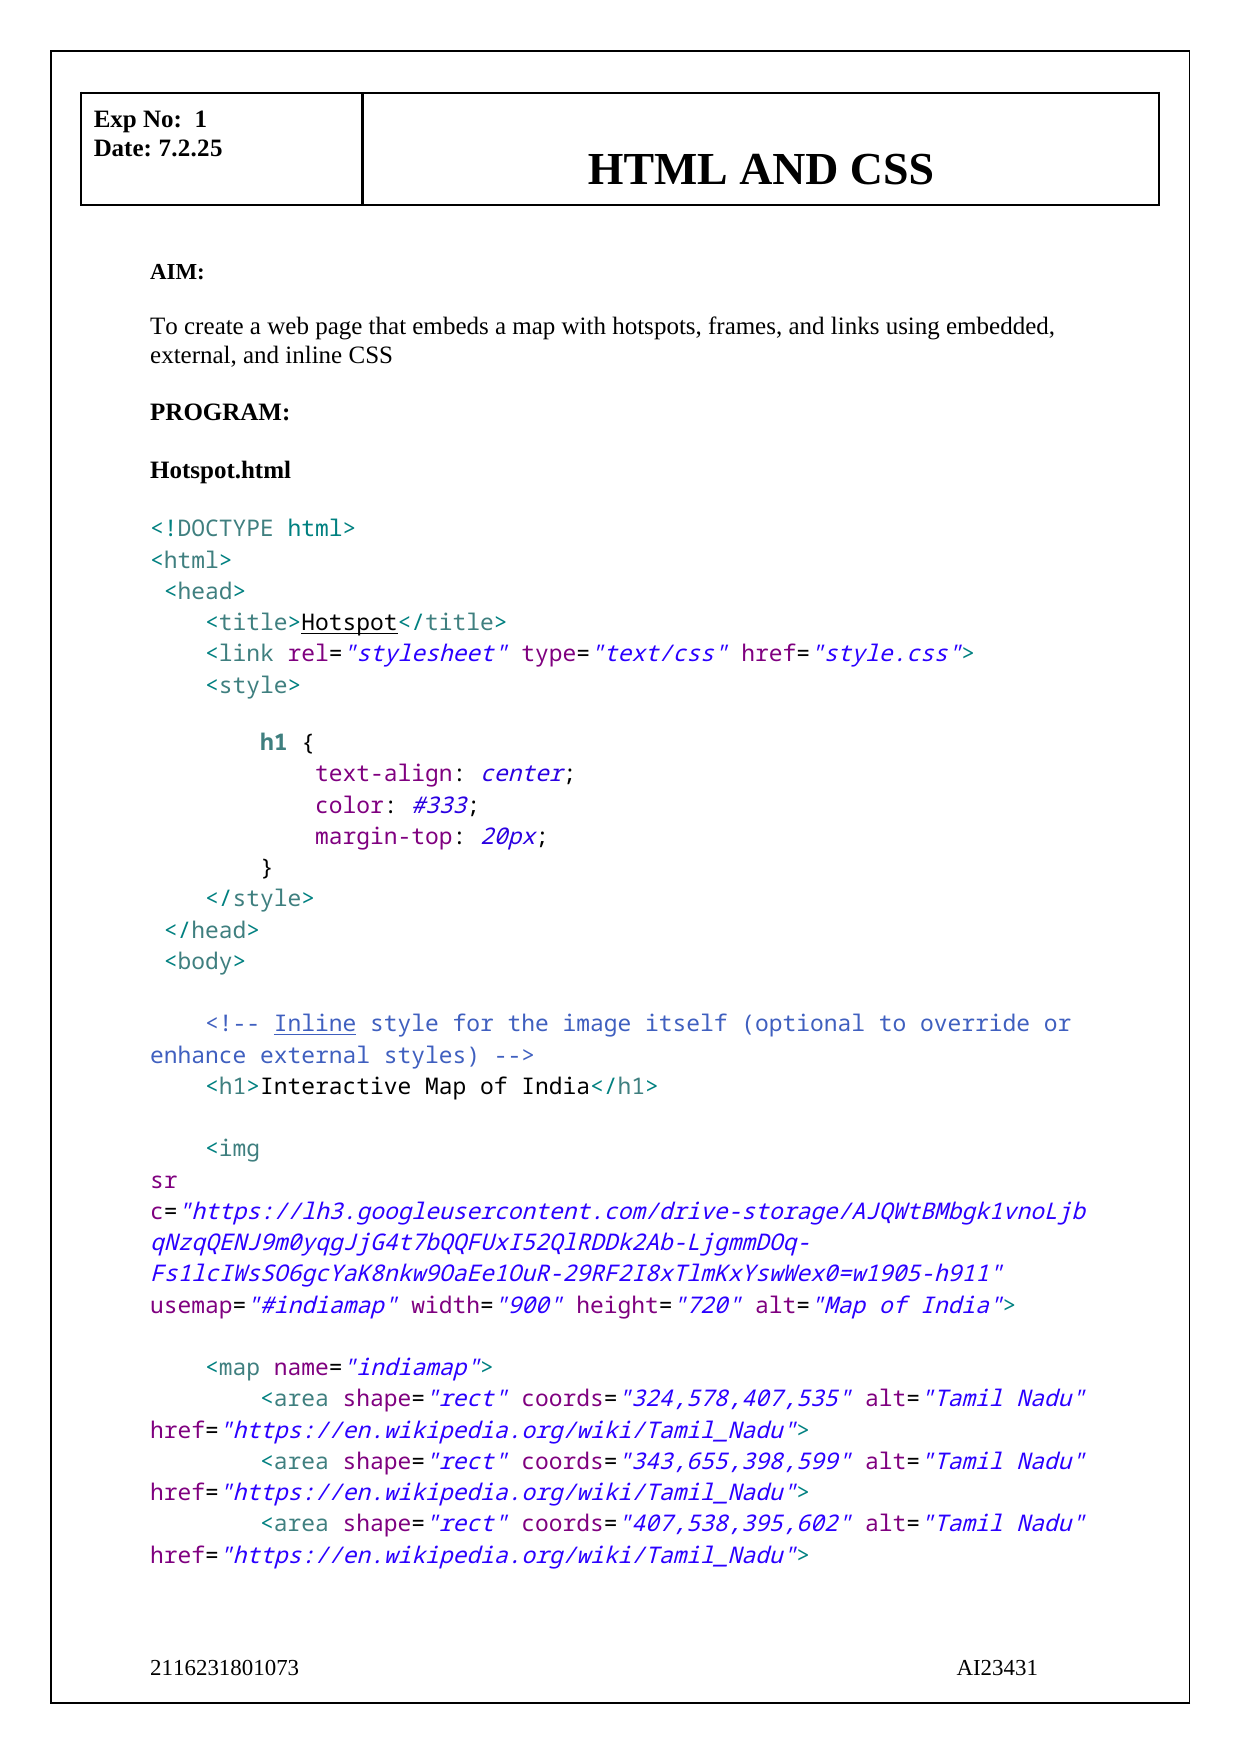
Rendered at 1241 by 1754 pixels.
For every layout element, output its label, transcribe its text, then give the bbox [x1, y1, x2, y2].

text <map name="indiamap"> [150, 1351, 1090, 1382]
text </head> [150, 914, 1090, 945]
text <!-- Inline style for the image itself (optional to override or enhance external styles) --> [150, 1007, 1090, 1070]
text <style> [150, 668, 1090, 700]
text color: #333; [150, 789, 1090, 820]
text <area shape="rect" coords="407,538,395,602" alt="Tamil Nadu" href="https://en.wikipedia.org/wiki/Tamil_Nadu"> [150, 1507, 1090, 1570]
text <title>Hotspot</title> [150, 606, 1090, 637]
text <area shape="rect" coords="324,578,407,535" alt="Tamil Nadu" href="https://en.wikipedia.org/wiki/Tamil_Nadu"> [150, 1382, 1090, 1445]
text <h1>Interactive Map of India</h1> [150, 1070, 1090, 1101]
text To create a web page that embeds a map with hotspots, frames, and links using embedded, external, and inline CSS [150, 311, 1090, 368]
text AIM: [150, 258, 1090, 285]
text Hotspot.html [150, 455, 1090, 483]
text margin-top: 20px; [150, 820, 1090, 851]
text } [150, 851, 1090, 882]
table_header Exp No: 1 Date: 7.2.25 [82, 94, 361, 203]
text <!DOCTYPE html> [150, 512, 1090, 543]
text <html> [150, 543, 1090, 575]
table_header HTML AND CSS [364, 94, 1158, 203]
text <area shape="rect" coords="343,655,398,599" alt="Tamil Nadu" href="https://en.wikipedia.org/wiki/Tamil_Nadu"> [150, 1445, 1090, 1507]
text <head> [150, 575, 1090, 606]
text h1 { [150, 726, 1090, 757]
text </style> [150, 882, 1090, 914]
text <link rel="stylesheet" type="text/css" href="style.css"> [150, 637, 1090, 668]
text text-align: center; [150, 757, 1090, 789]
text <img src="https://lh3.googleusercontent.com/drive-storage/AJQWtBMbgk1vnoLjbqNzqQENJ9m0yqgJjG4t7bQQFUxI52QlRDDk2Ab-LjgmmDOq-Fs1lcIWsSO6gcYaK8nkw9OaEe1OuR-29RF2I8xTlmKxYswWex0=w1905-h911" usemap="#indiamap" width="900" height="720" alt="Map of India"> [150, 1132, 1090, 1320]
text <body> [150, 945, 1090, 976]
text PROGRAM: [150, 397, 1090, 426]
